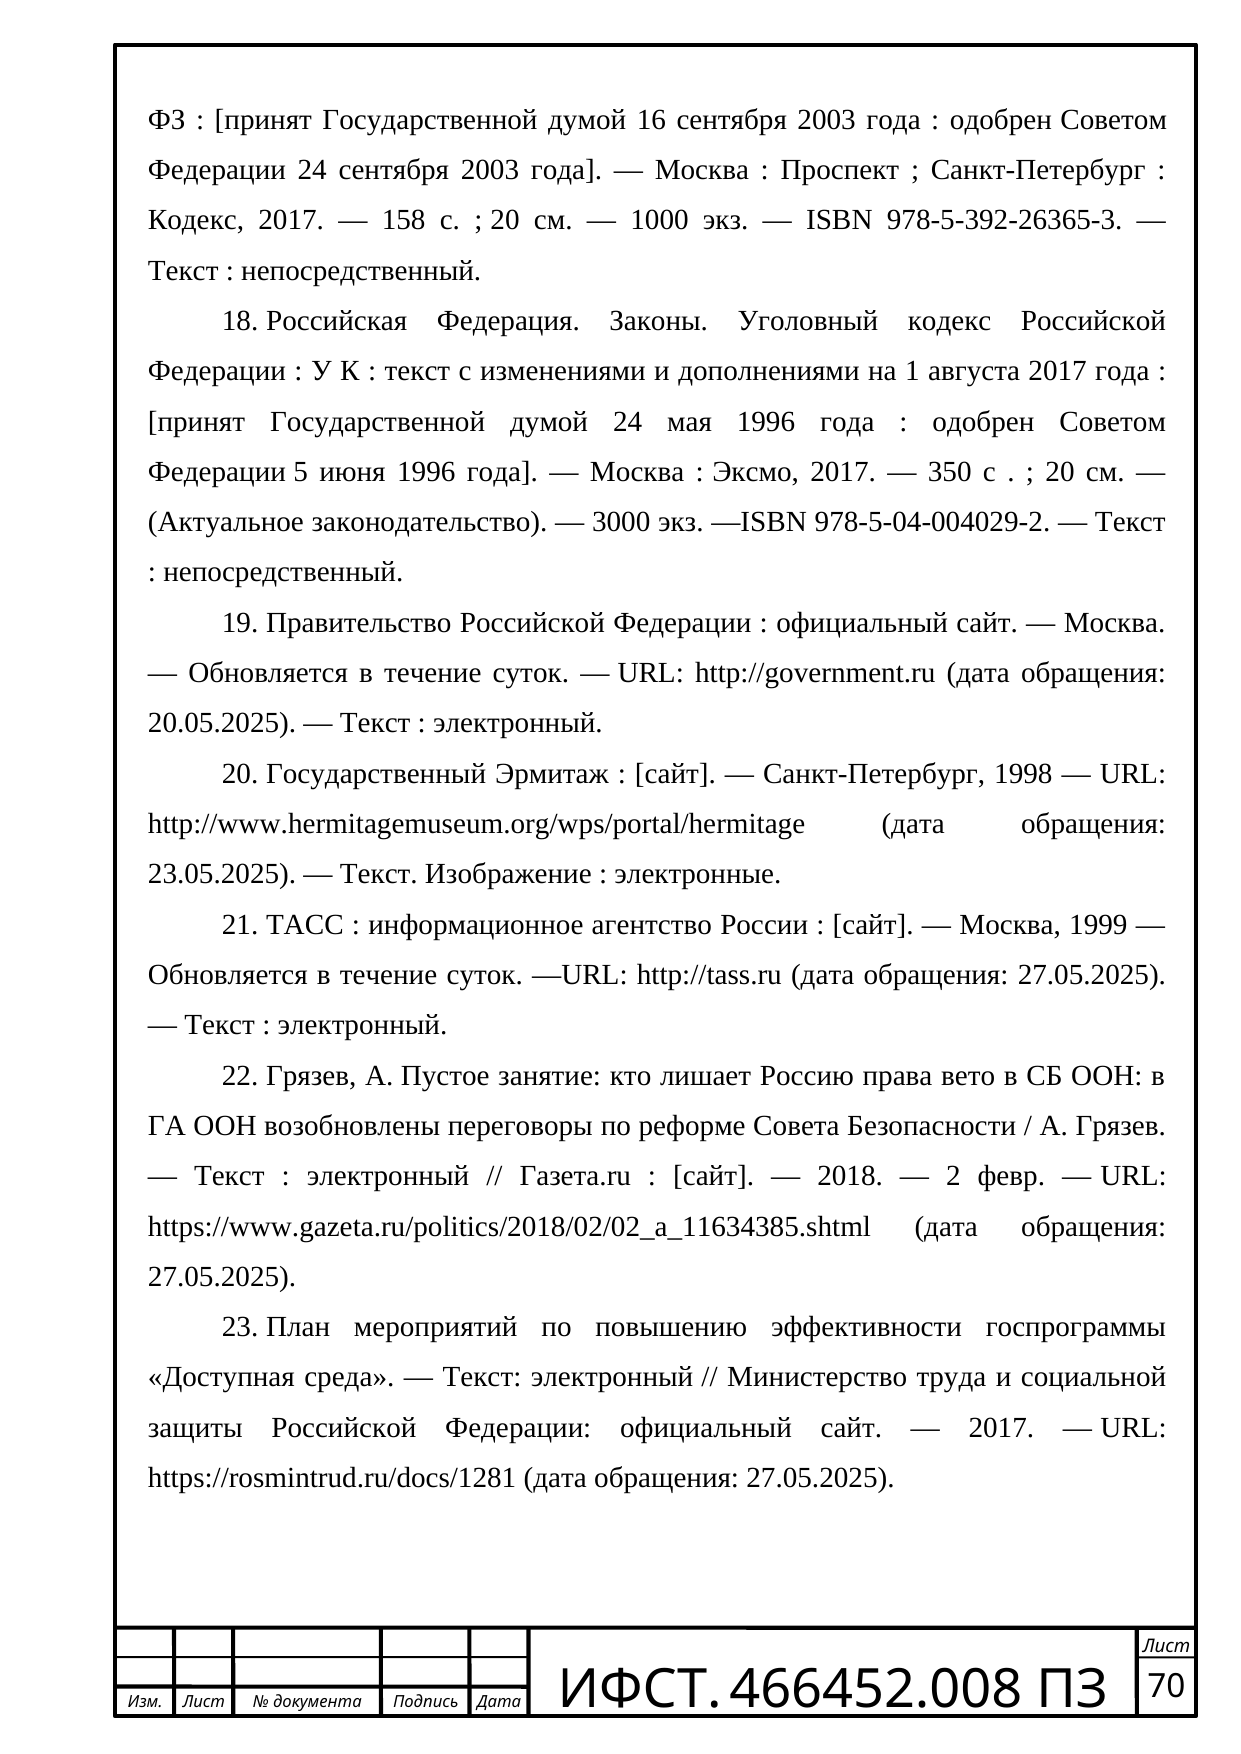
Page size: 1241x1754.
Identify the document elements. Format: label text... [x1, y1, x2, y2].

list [148, 102, 1167, 286]
list Российская Федерация. Законы. Уголовный кодекс Российской Федерации : У К : текст с изменениями и дополнениями на 1 августа 2017 года : [принят Государственной думой 24 мая 1996 года : одобрен Советом Федерации 5 июня 1996 года]. — Москва : Эксмо, 2017. — 350 с . ; 20 см. — (Актуальное законодательство). — 3000 экз. —ISBN 978-5-04-004029-2. — Текст : непосредственный. [148, 303, 1167, 588]
list ТАСС : информационное агентство России : [сайт]. — Москва, 1999 — Обновляется в течение суток. —URL: http://tass.ru (дата обращения: 27.05.2025). — Текст : электронный. [148, 907, 1167, 1041]
list Грязев, А. Пустое занятие: кто лишает Россию права вето в СБ ООН: в ГА ООН возобновлены переговоры по реформе Совета Безопасности / А. Грязев. — Текст : электронный // Газета.ru : [сайт]. — 2018. — 2 февр. — URL: https://www.gazeta.ru/politics/2018/02/02_a_11634385.shtml (дата обращения: 27.05.2025). [148, 1058, 1167, 1292]
list План мероприятий по повышению эффективности госпрограммы «Доступная среда». — Текст: электронный // Министерство труда и социальной защиты Российской Федерации: официальный сайт. — 2017. — URL: https://rosmintrud.ru/docs/1281 (дата обращения: 27.05.2025). [148, 1309, 1167, 1494]
list Правительство Российской Федерации : официальный сайт. — Москва. — Обновляется в течение суток. — URL: http://government.ru (дата обращения: 20.05.2025). — Текст : электронный. [148, 605, 1167, 739]
list Государственный Эрмитаж : [сайт]. — Санкт-Петербург, 1998 — URL: http://www.hermitagemuseum.org/wps/portal/hermitage (дата обращения: 23.05.2025). — Текст. Изображение : электронные. [148, 756, 1167, 890]
